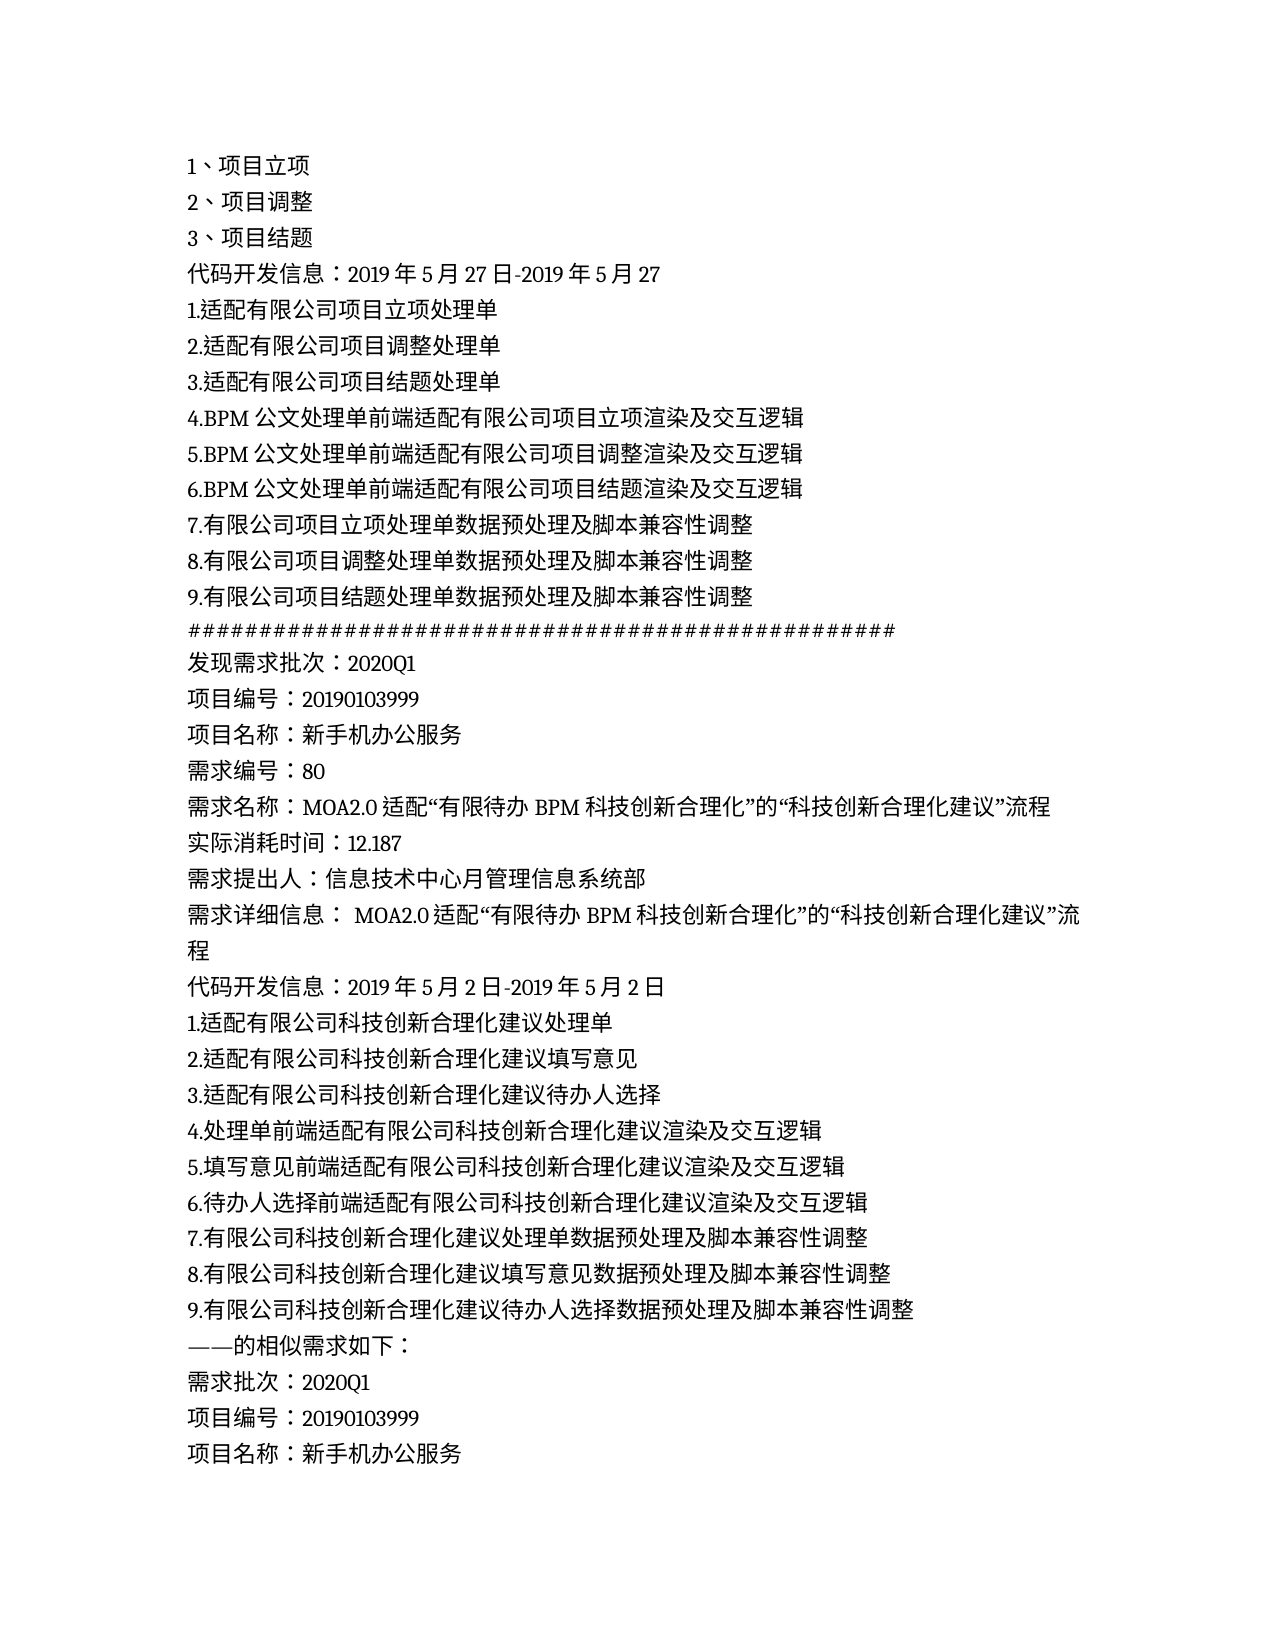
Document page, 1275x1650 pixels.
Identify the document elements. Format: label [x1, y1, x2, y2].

text [187, 150, 1087, 1469]
